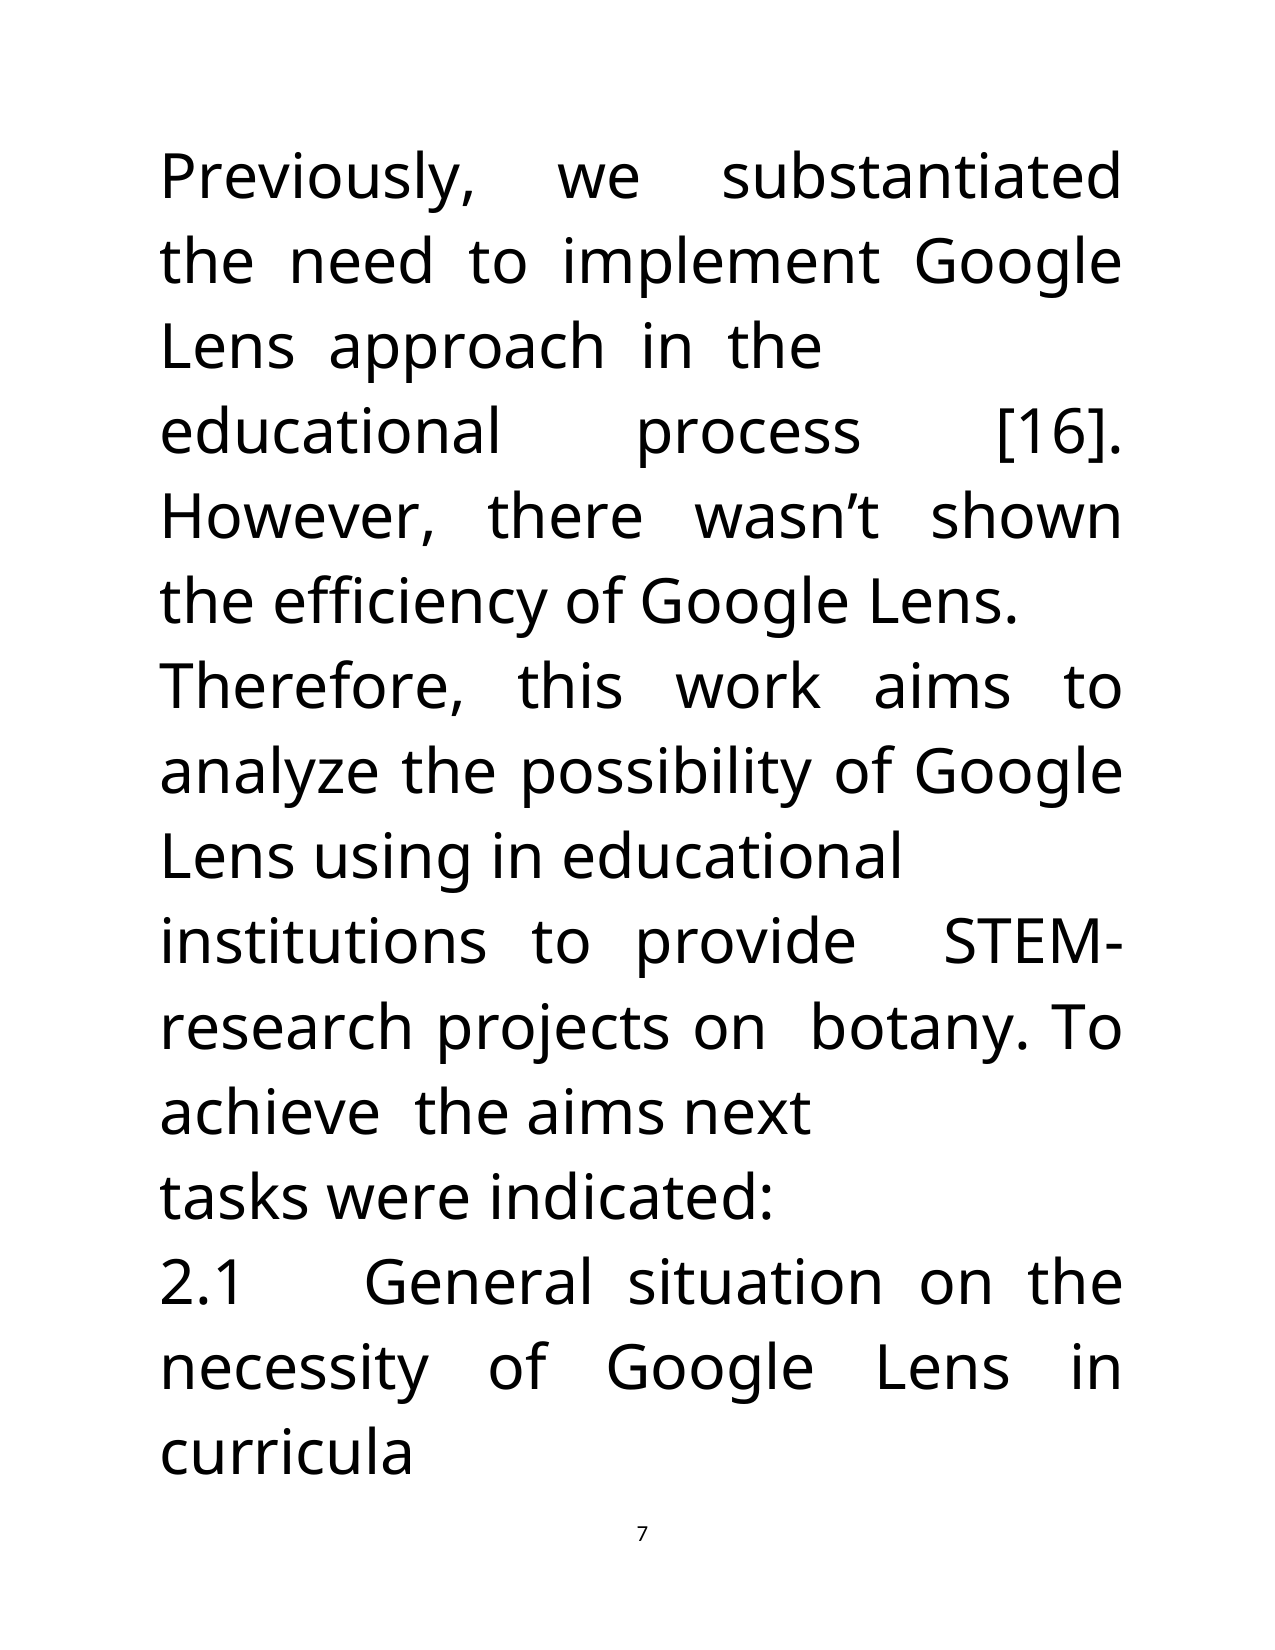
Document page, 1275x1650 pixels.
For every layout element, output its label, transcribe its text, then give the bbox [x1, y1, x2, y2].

text 2.1 General situation on the necessity of Google Lens in curricula [159, 1238, 1125, 1493]
text educational process [16]. However, there wasn’t shown the efficiency of Google Lens. [159, 387, 1125, 642]
text Previously, we substantiated the need to implement Google Lens approach in the [159, 131, 1125, 387]
text tasks were indicated: [159, 1152, 1125, 1238]
text Therefore, this work aims to analyze the possibility of Google Lens using in educational [159, 642, 1125, 897]
text institutions to provide STEM-research projects on botany. To achieve the aims next [159, 897, 1125, 1152]
